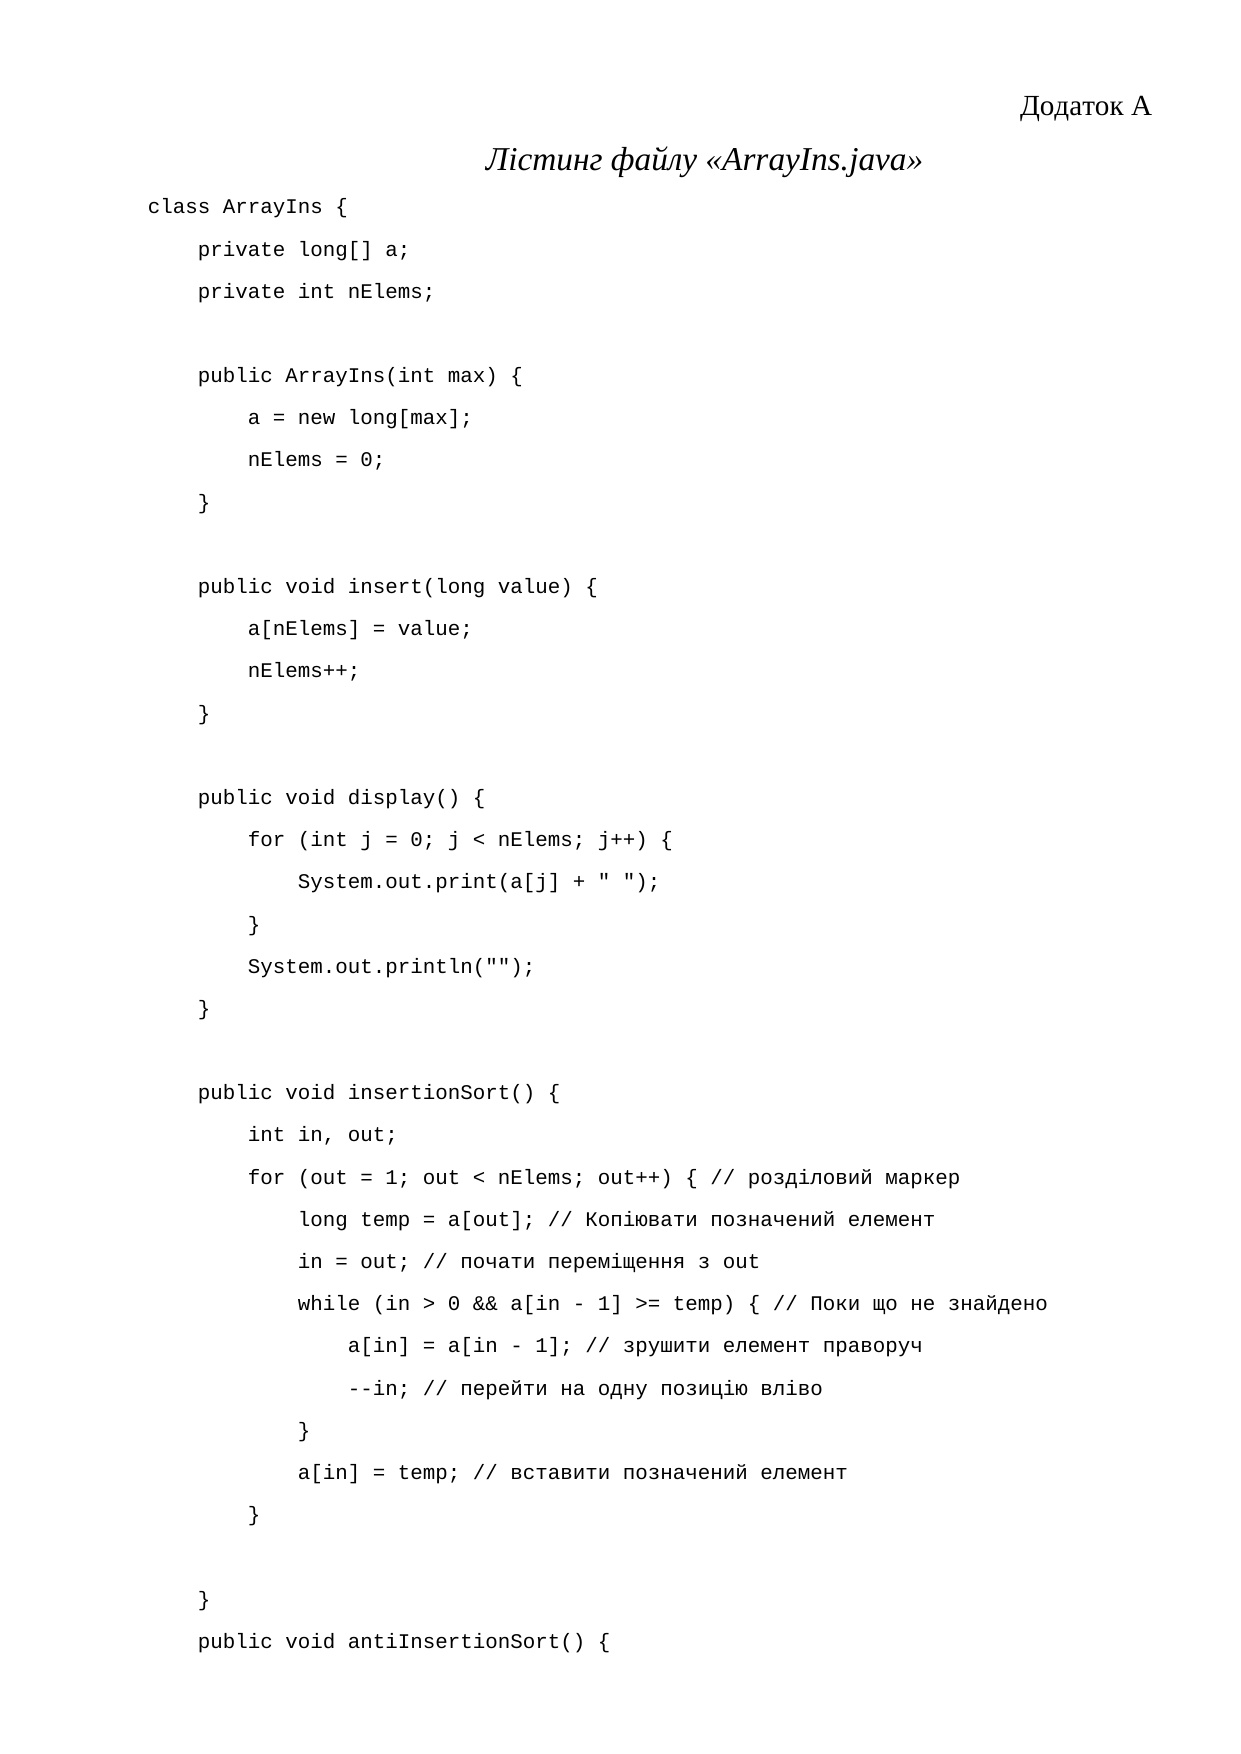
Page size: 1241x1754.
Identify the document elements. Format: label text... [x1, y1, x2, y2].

text public ArrayIns(int max) { [148, 365, 1152, 389]
text nElems = 0; [148, 449, 1152, 473]
text } [148, 913, 1152, 937]
text for (int j = 0; j < nElems; j++) { [148, 829, 1152, 853]
text long temp = a[out]; // Копіювати позначений елемент [148, 1209, 1152, 1232]
text a = new long[max]; [148, 407, 1152, 431]
text public void antiInsertionSort() { [148, 1631, 1152, 1654]
text System.out.print(a[j] + " "); [148, 871, 1152, 895]
text public void insert(long value) { [148, 576, 1152, 600]
text a[in] = temp; // вставити позначений елемент [148, 1462, 1152, 1486]
text private int nElems; [148, 281, 1152, 304]
text a[nElems] = value; [148, 618, 1152, 642]
text a[in] = a[in - 1]; // зрушити елемент праворуч [148, 1335, 1152, 1359]
text } [148, 1420, 1152, 1443]
text System.out.println(""); [148, 956, 1152, 979]
text while (in > 0 && a[in - 1] >= temp) { // Поки що не знайдено [148, 1293, 1152, 1317]
list Лістинг файлу «ArrayIns.java» [260, 139, 1152, 177]
text --in; // перейти на одну позицію вліво [148, 1378, 1152, 1401]
text nElems++; [148, 660, 1152, 684]
text public void insertionSort() { [148, 1082, 1152, 1106]
text } [148, 703, 1152, 726]
text class ArrayIns { [148, 196, 1152, 220]
text } [148, 1504, 1152, 1528]
text } [148, 492, 1152, 515]
text } [148, 998, 1152, 1022]
text for (out = 1; out < nElems; out++) { // розділовий маркер [148, 1167, 1152, 1190]
text in = out; // почати переміщення з out [148, 1251, 1152, 1275]
text } [148, 1588, 1152, 1612]
list Додаток А [260, 88, 1152, 122]
text int in, out; [148, 1124, 1152, 1148]
text public void display() { [148, 787, 1152, 811]
text private long[] a; [148, 238, 1152, 262]
